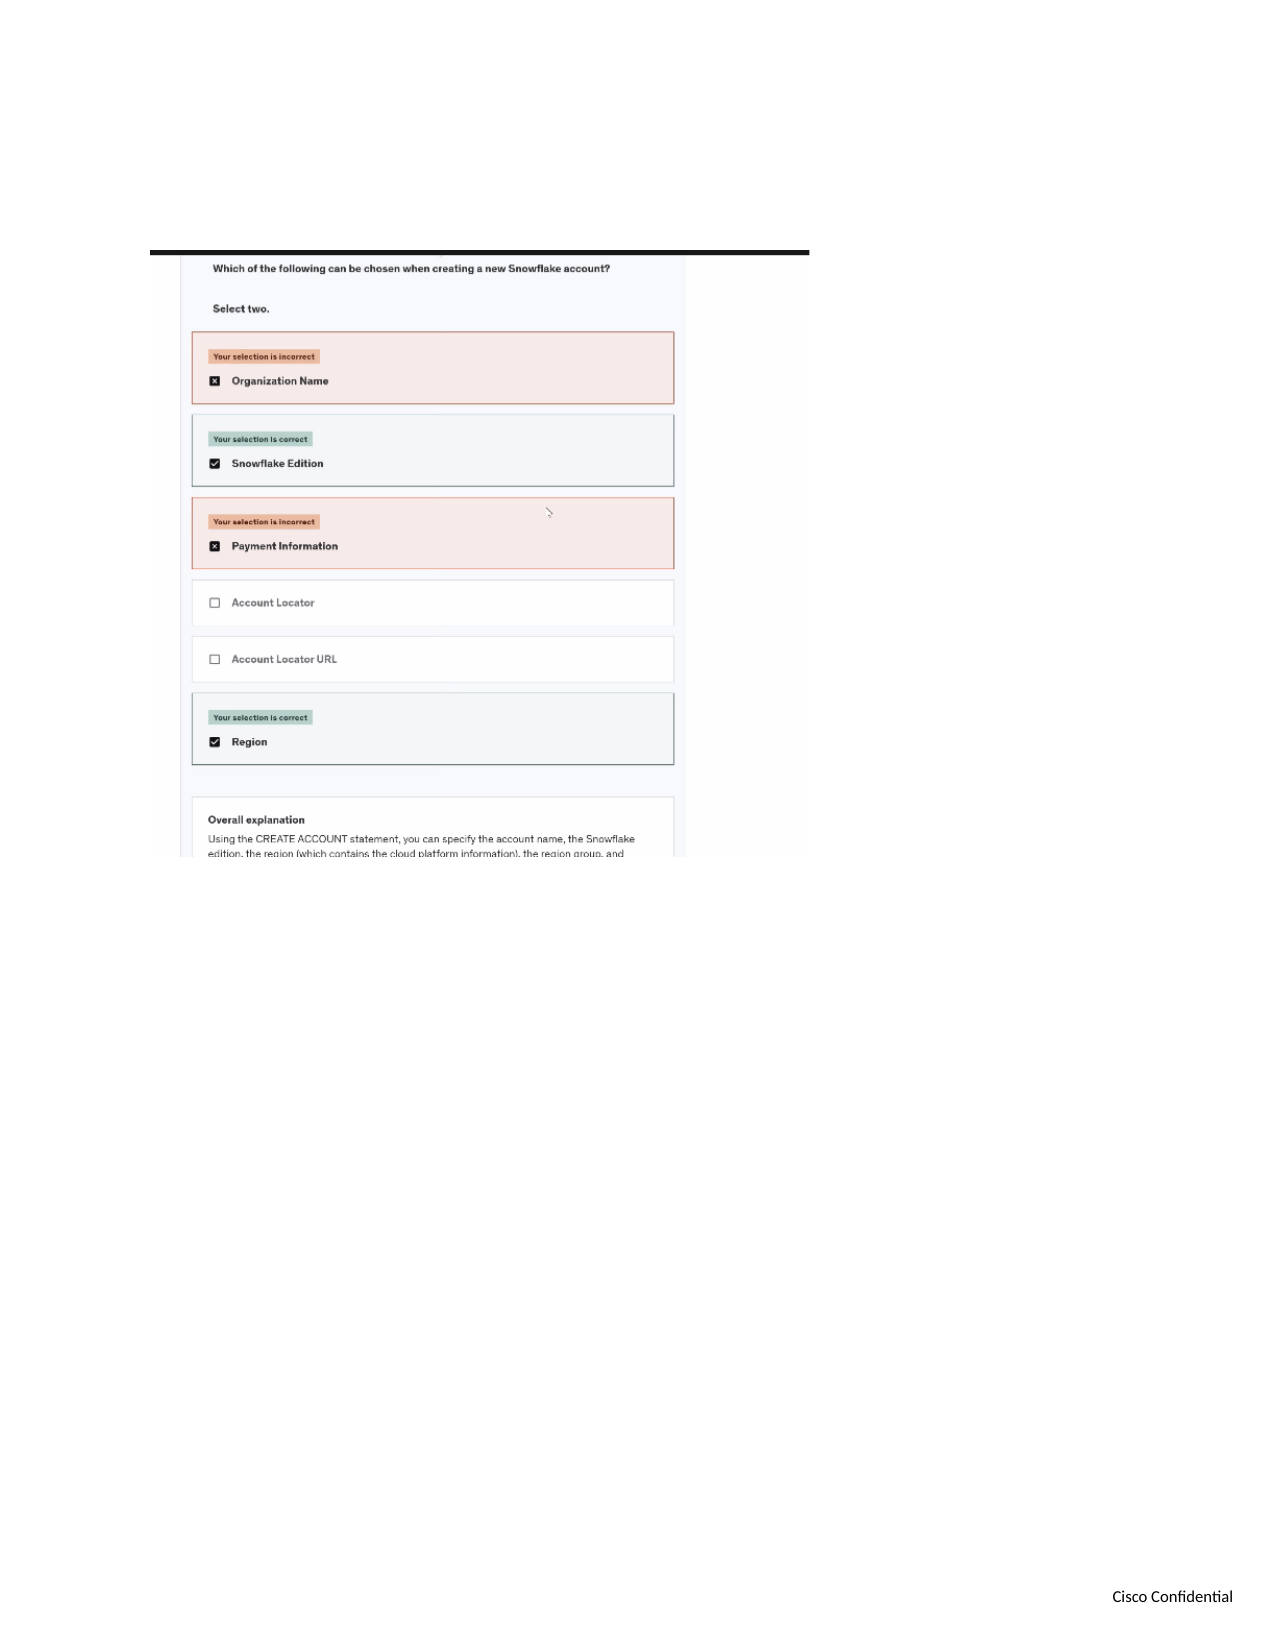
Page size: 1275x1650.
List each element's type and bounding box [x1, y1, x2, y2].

picture [150, 250, 810, 857]
